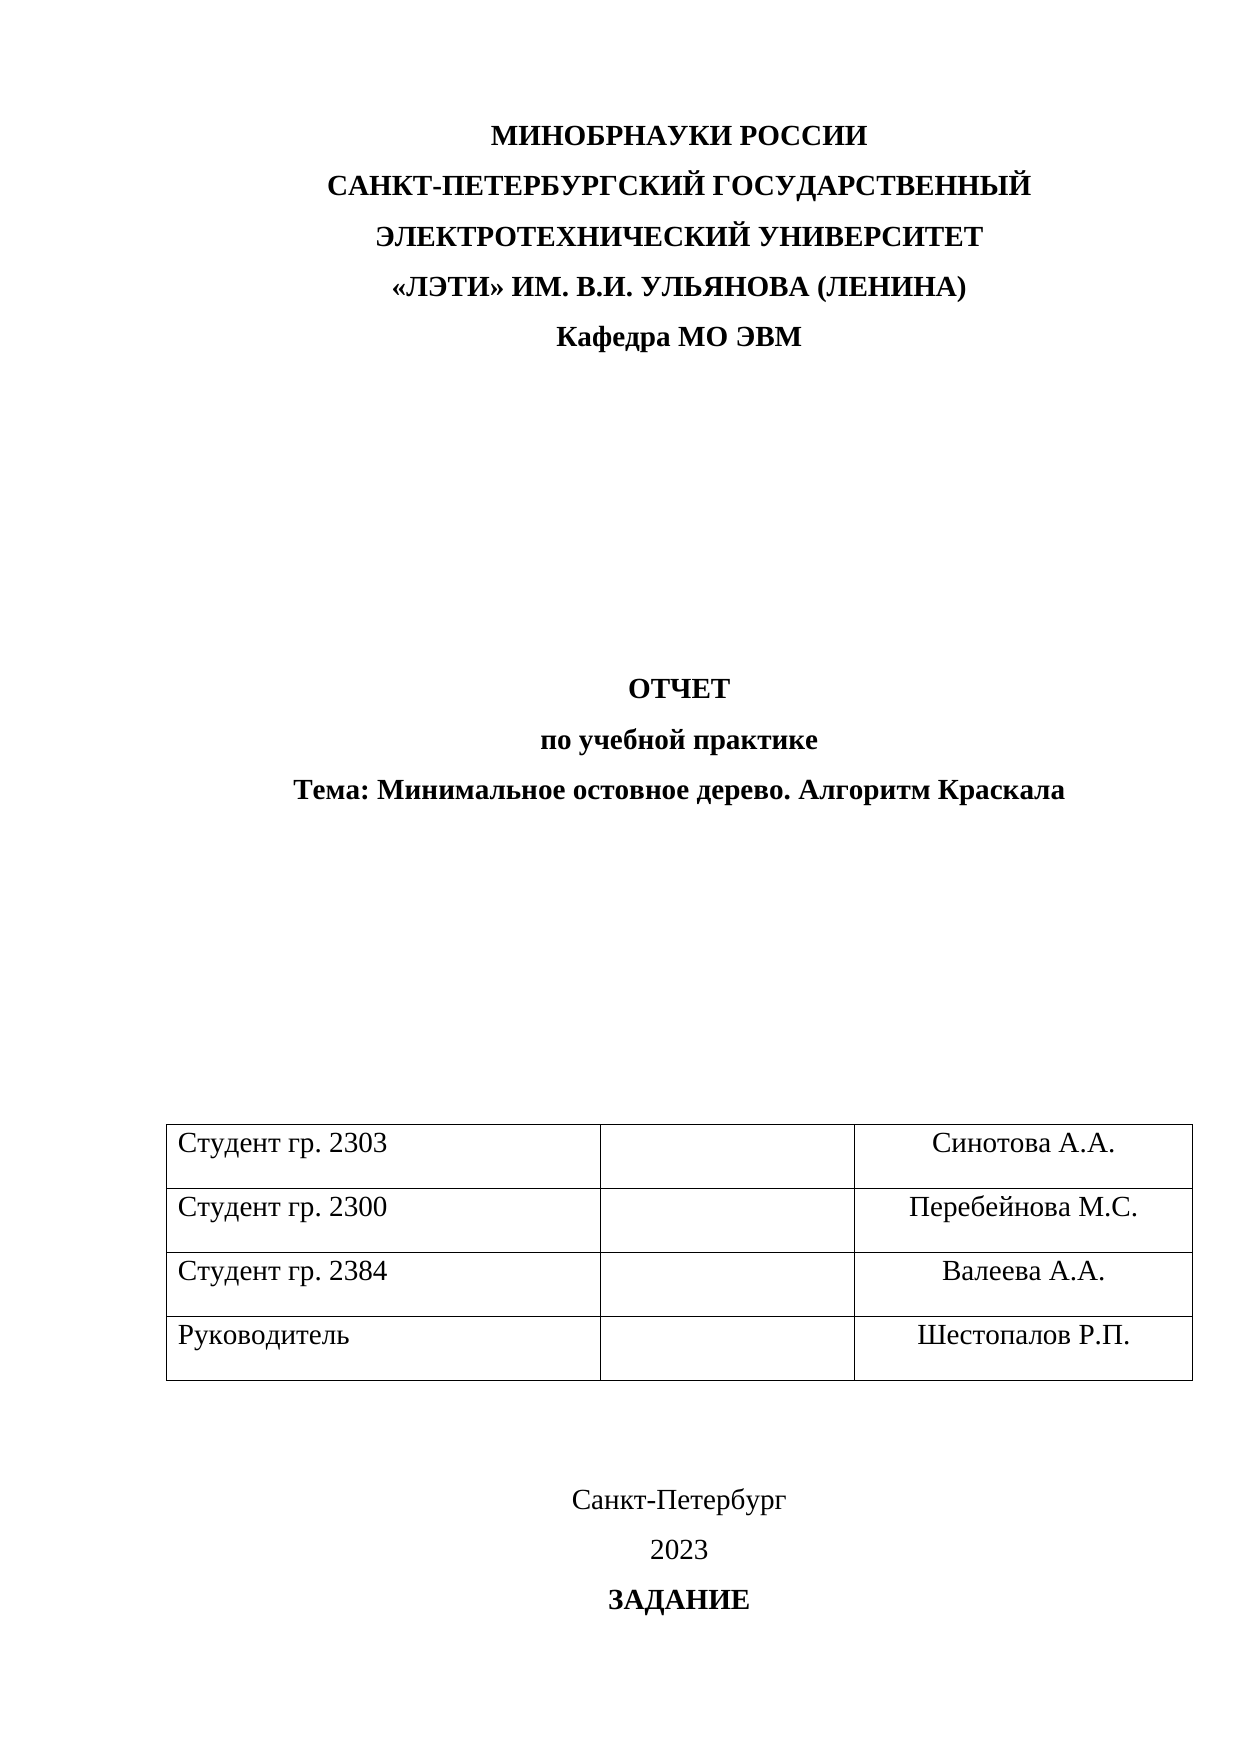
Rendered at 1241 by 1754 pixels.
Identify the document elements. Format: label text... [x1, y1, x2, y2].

table_cell Студент гр. 2300 [167, 1189, 600, 1252]
table_cell [601, 1253, 854, 1316]
text «ЛЭТИ» ИМ. В.И. УЛЬЯНОВА (ЛЕНИНА) [177, 269, 1181, 303]
text ЭЛЕКТРОТЕХНИЧЕСКИЙ УНИВЕРСИТЕТ [177, 219, 1181, 252]
text САНКТ-ПЕТЕРБУРГСКИЙ ГОСУДАРСТВЕННЫЙ [177, 168, 1181, 202]
table_header Студент гр. 2303 [167, 1125, 600, 1188]
text МИНОБРНАУКИ РОССИИ [177, 118, 1181, 152]
table_cell Перебейнова М.С. [855, 1189, 1192, 1252]
table_cell Шестопалов Р.П. [855, 1317, 1192, 1380]
text 2023 [177, 1532, 1181, 1566]
table_header Синотова А.А. [855, 1125, 1192, 1188]
text Тема: Минимальное остовное дерево. Алгоритм Краскала [177, 772, 1181, 806]
table_header [601, 1125, 854, 1188]
table_cell [601, 1317, 854, 1380]
table_cell Валеева А.А. [855, 1253, 1192, 1316]
table_cell Студент гр. 2384 [167, 1253, 600, 1316]
text Санкт-Петербург [177, 1482, 1181, 1515]
table_cell [601, 1189, 854, 1252]
text ОТЧЕТ [177, 672, 1181, 705]
text по учебной практике [177, 722, 1181, 755]
text ЗАДАНИЕ [177, 1582, 1181, 1616]
table_cell Руководитель [167, 1317, 600, 1380]
text Кафедра МО ЭВМ [177, 319, 1181, 353]
